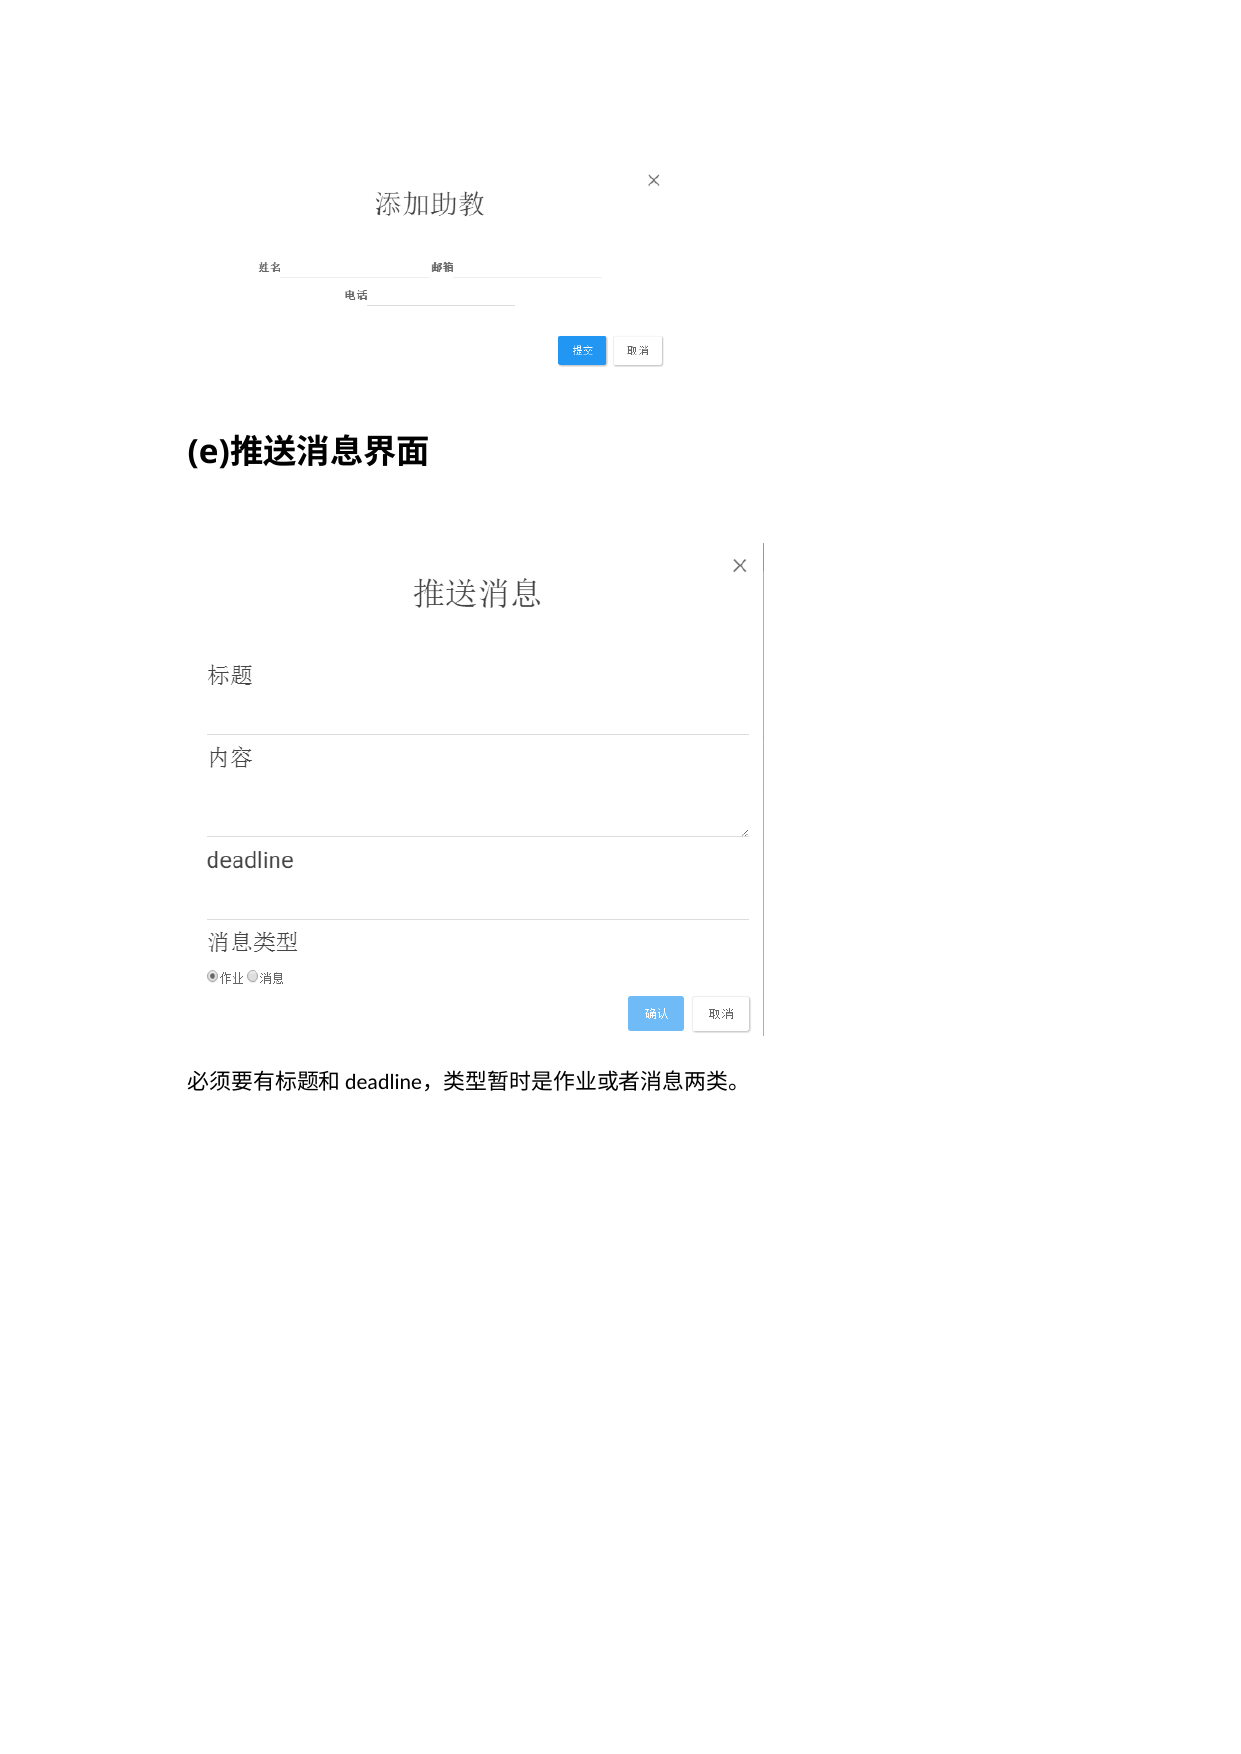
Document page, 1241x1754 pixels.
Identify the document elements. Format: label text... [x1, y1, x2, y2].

text 必须要有标题和deadline，类型暂时是作业或者消息两类。 [187, 1064, 1053, 1096]
picture [192, 543, 764, 1036]
picture [187, 162, 672, 372]
subtitle (e)推送消息界面 [187, 417, 1053, 482]
